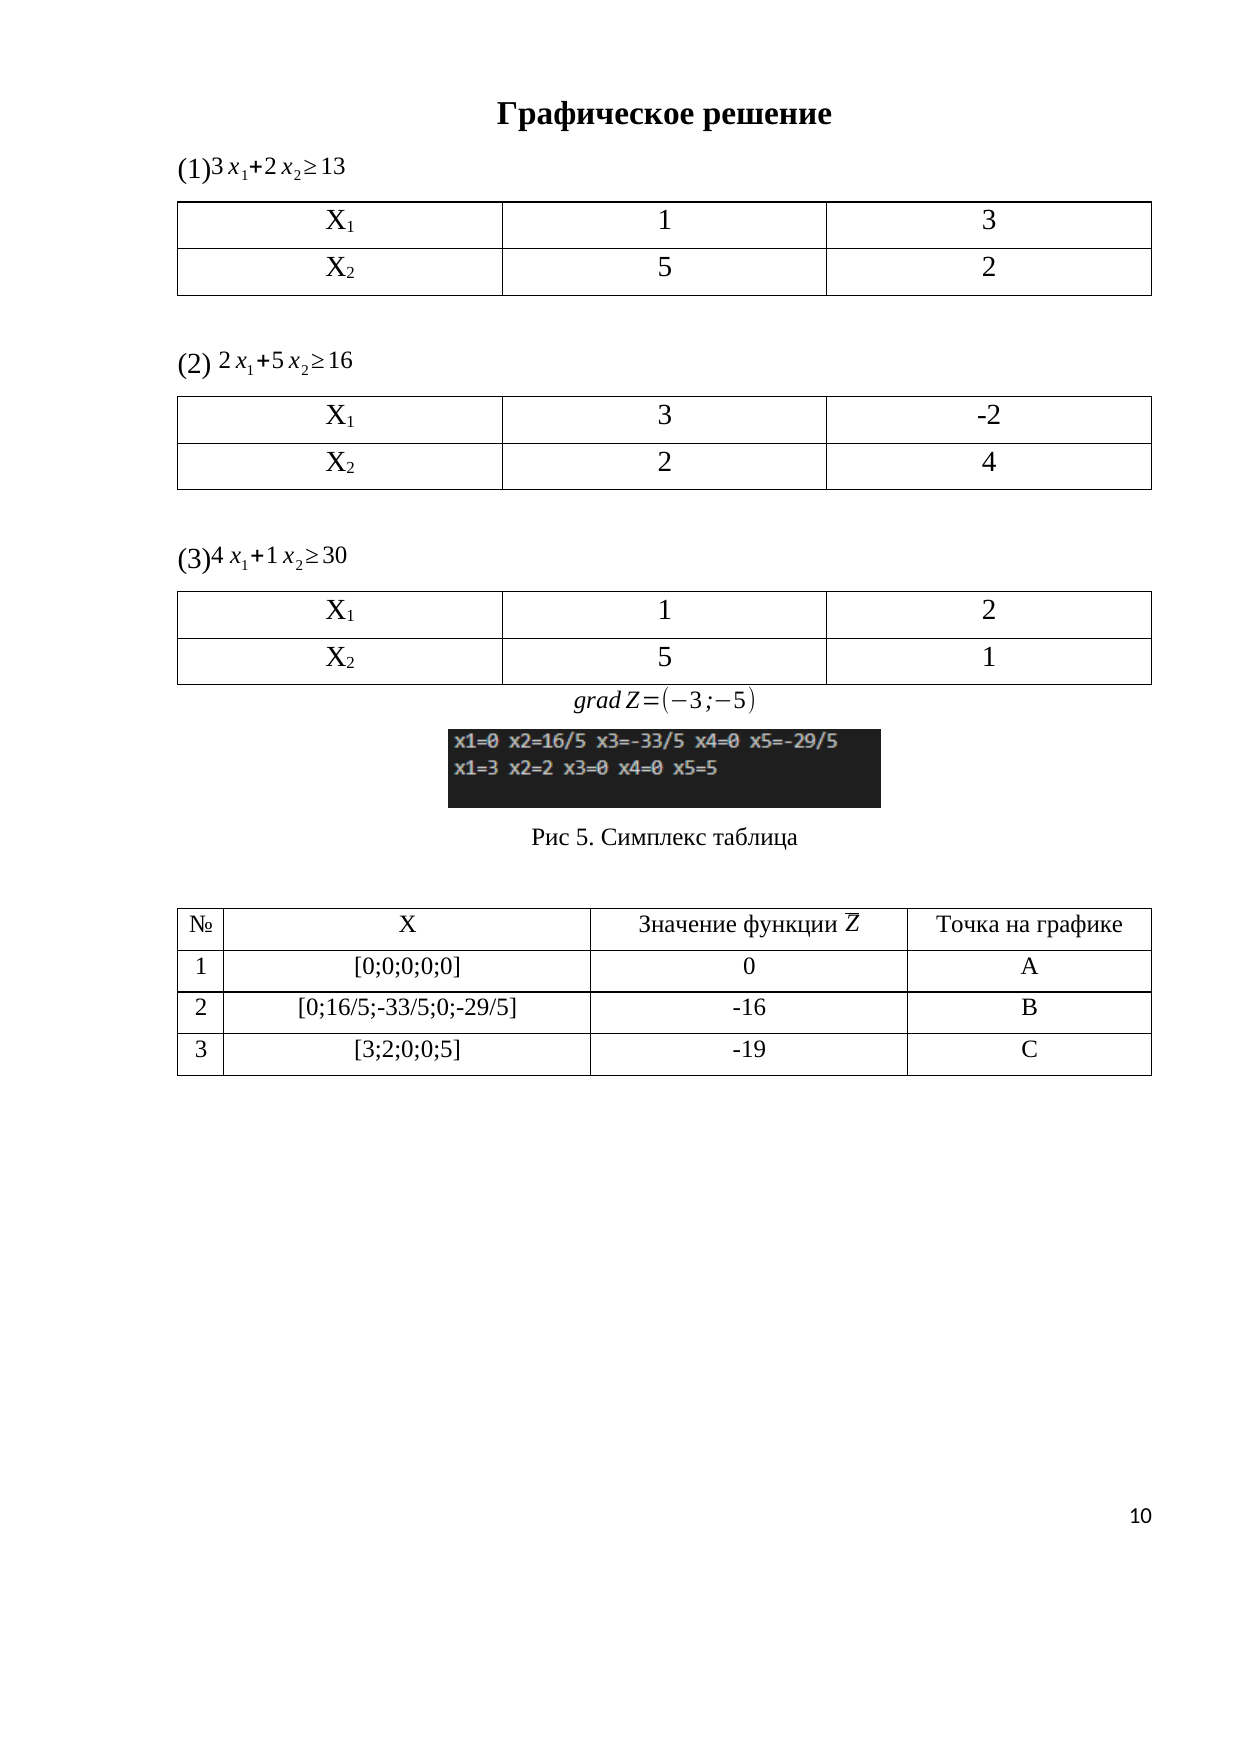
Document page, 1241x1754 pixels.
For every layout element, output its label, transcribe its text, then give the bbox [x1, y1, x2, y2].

table_cell 4 [827, 444, 1151, 489]
table_header № [178, 909, 223, 950]
text (3) [177, 541, 1152, 574]
table_cell X2 [178, 249, 502, 294]
table_header 1 [503, 203, 826, 248]
table_header Точка на графике [908, 909, 1151, 950]
table_cell 5 [503, 249, 826, 294]
table_cell X2 [178, 444, 502, 489]
table_cell 1 [178, 951, 223, 991]
table_header 2 [827, 592, 1151, 638]
text Графическое решение [177, 94, 1152, 132]
table_header 1 [503, 592, 826, 638]
table_header X1 [178, 397, 502, 443]
table_cell B [908, 993, 1151, 1033]
table_cell [0;0;0;0;0] [224, 951, 590, 991]
table_cell [0;16/5;-33/5;0;-29/5] [224, 993, 590, 1033]
table_cell 2 [503, 444, 826, 489]
table_header X1 [178, 203, 502, 248]
table_cell 2 [178, 993, 223, 1033]
table_cell A [908, 951, 1151, 991]
table_header -2 [827, 397, 1151, 443]
table_header 3 [503, 397, 826, 443]
table_cell -19 [591, 1034, 907, 1075]
table_cell X2 [178, 639, 502, 684]
text (2) [177, 346, 1152, 379]
table_cell -16 [591, 993, 907, 1033]
table_cell 2 [827, 249, 1151, 294]
table_cell 1 [827, 639, 1151, 684]
table_cell C [908, 1034, 1151, 1075]
table_cell [3;2;0;0;5] [224, 1034, 590, 1075]
picture [448, 729, 881, 808]
table_header 3 [827, 203, 1151, 248]
table_header X1 [178, 592, 502, 638]
text Рис 5. Симплекс таблица [177, 822, 1152, 850]
text (1) [177, 151, 1152, 185]
table_cell 5 [503, 639, 826, 684]
table_cell 3 [178, 1034, 223, 1075]
table_header X [224, 909, 590, 950]
table_header Значение функции [591, 909, 907, 950]
table_cell 0 [591, 951, 907, 991]
